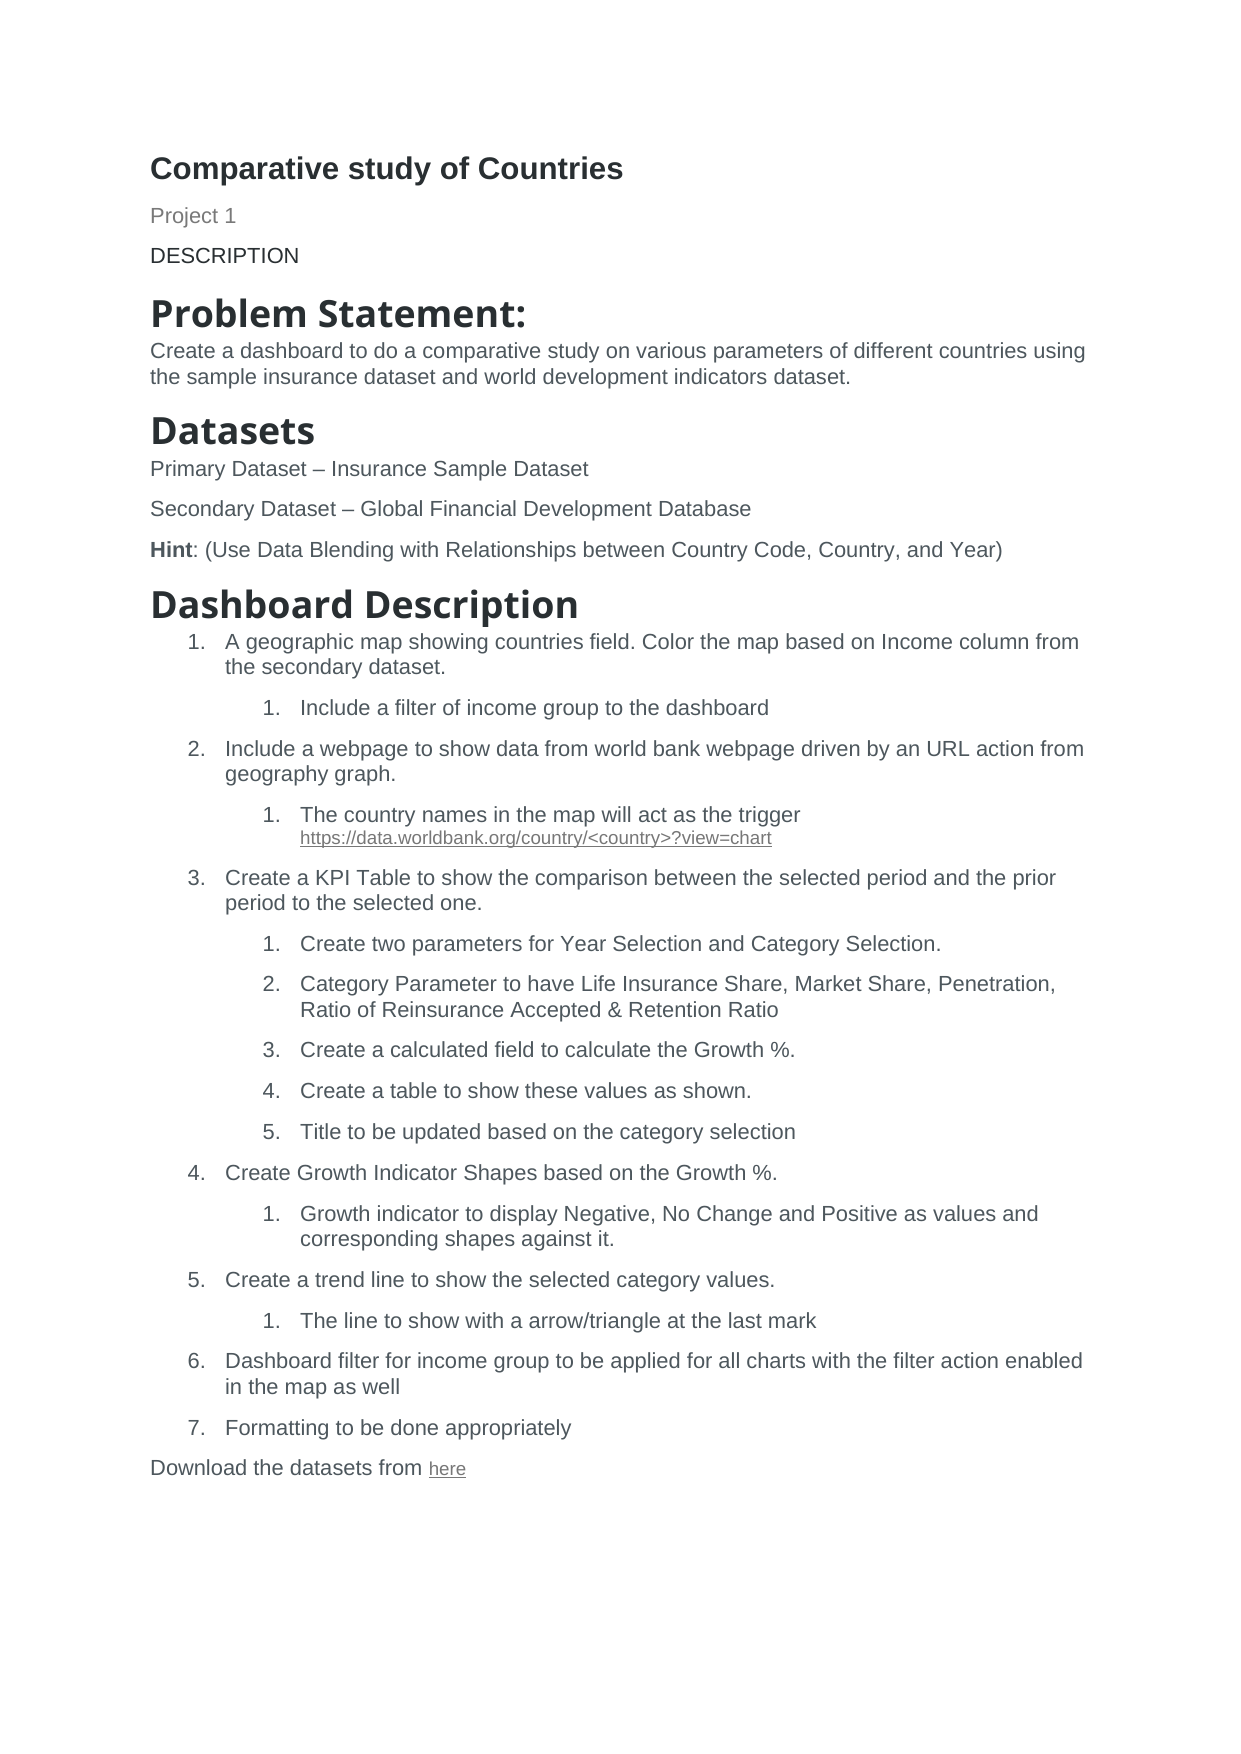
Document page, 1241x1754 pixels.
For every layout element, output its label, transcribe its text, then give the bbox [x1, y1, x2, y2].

list Create a trend line to show the selected category values. [187, 1267, 1090, 1292]
text Hint: (Use Data Blending with Relationships between Country Code, Country, and Year) [150, 537, 1090, 562]
text Datasets [150, 404, 1090, 456]
list Include a webpage to show data from world bank webpage driven by an URL action from geography graph. [187, 736, 1090, 786]
list Create a KPI Table to show the comparison between the selected period and the prior period to the selected one. [187, 864, 1090, 915]
text Primary Dataset – Insurance Sample Dataset [150, 456, 1090, 481]
text Problem Statement: [150, 287, 1090, 338]
list The country names in the map will act as the trigger https://data.worldbank.org/country/<country>?view=chart [262, 802, 1090, 849]
list Growth indicator to display Negative, No Change and Positive as values and corresponding shapes against it. [262, 1201, 1090, 1251]
text Create a dashboard to do a comparative study on various parameters of different countries using the sample insurance dataset and world development indicators dataset. [150, 338, 1090, 389]
list Create Growth Indicator Shapes based on the Growth %. [187, 1160, 1090, 1185]
text Project 1 [150, 203, 1090, 228]
text Secondary Dataset – Global Financial Development Database [150, 496, 1090, 522]
list Category Parameter to have Life Insurance Share, Market Share, Penetration, Ratio of Reinsurance Accepted & Retention Ratio [262, 971, 1090, 1022]
list Create a calculated field to calculate the Growth %. [262, 1037, 1090, 1062]
list Include a filter of income group to the dashboard [262, 695, 1090, 720]
text Dashboard Description [150, 578, 1090, 629]
list Dashboard filter for income group to be applied for all charts with the filter action enabled in the map as well [187, 1348, 1090, 1399]
list Create two parameters for Year Selection and Category Selection. [262, 930, 1090, 956]
text Comparative study of Countries [150, 150, 1090, 186]
list The line to show with a arrow/triangle at the last mark [262, 1307, 1090, 1333]
text DESCRIPTION [150, 243, 1090, 269]
list Formatting to be done appropriately [187, 1414, 1090, 1439]
text Download the datasets from here [150, 1455, 1090, 1480]
list A geographic map showing countries field. Color the map based on Income column from the secondary dataset. [187, 629, 1090, 679]
list Create a table to show these values as shown. [262, 1078, 1090, 1103]
list Title to be updated based on the category selection [262, 1119, 1090, 1144]
